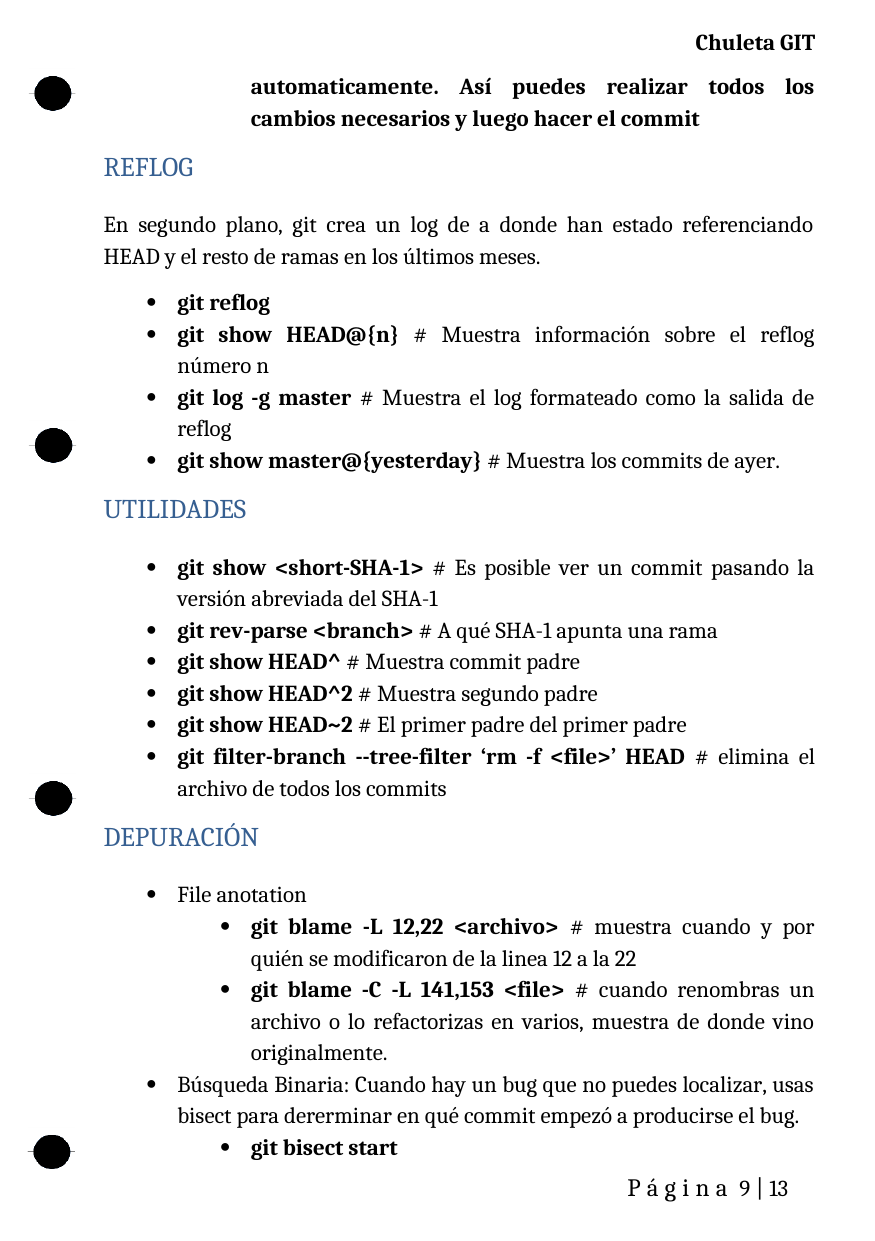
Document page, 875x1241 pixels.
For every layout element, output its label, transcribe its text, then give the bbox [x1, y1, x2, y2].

subtitle UTILIDADES [103, 494, 815, 525]
list git show HEAD~2 # El primer padre del primer padre [147, 712, 815, 739]
list git reflog [147, 290, 815, 316]
subtitle REFLOG [103, 152, 815, 183]
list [221, 74, 815, 132]
subtitle DEPURACIÓN [103, 822, 815, 853]
list git show HEAD^ # Muestra commit padre [147, 649, 815, 676]
picture [27, 1127, 75, 1175]
text En segundo plano, git crea un log de a donde han estado referenciando HEAD y el resto de ramas en los últimos meses. [103, 212, 815, 270]
list git bisect start [221, 1135, 815, 1161]
list git rev-parse <branch> # A qué SHA-1 apunta una rama [147, 618, 815, 644]
list git log -g master # Muestra el log formateado como la salida de reflog [147, 384, 815, 442]
picture [28, 68, 76, 117]
list git show HEAD^2 # Muestra segundo padre [147, 681, 815, 707]
picture [28, 420, 77, 469]
list git blame -L 12,22 <archivo> # muestra cuando y por quién se modificaron de la linea 12 a la 22 [221, 914, 815, 972]
list git show HEAD@{n} # Muestra información sobre el reflog número n [147, 321, 815, 379]
picture [28, 773, 77, 822]
list git show <short-SHA-1> # Es posible ver un commit pasando la versión abreviada del SHA-1 [147, 554, 815, 612]
list git filter-branch --tree-filter ‘rm -f <file>’ HEAD # elimina el archivo de todos los commits [147, 744, 815, 802]
list Búsqueda Binaria: Cuando hay un bug que no puedes localizar, usas bisect para dererminar en qué commit empezó a producirse el bug. [147, 1072, 815, 1129]
list File anotation [147, 882, 815, 908]
list git blame -C -L 141,153 <file> # cuando renombras un archivo o lo refactorizas en varios, muestra de donde vino originalmente. [221, 977, 815, 1066]
list git show master@{yesterday} # Muestra los commits de ayer. [147, 448, 815, 474]
